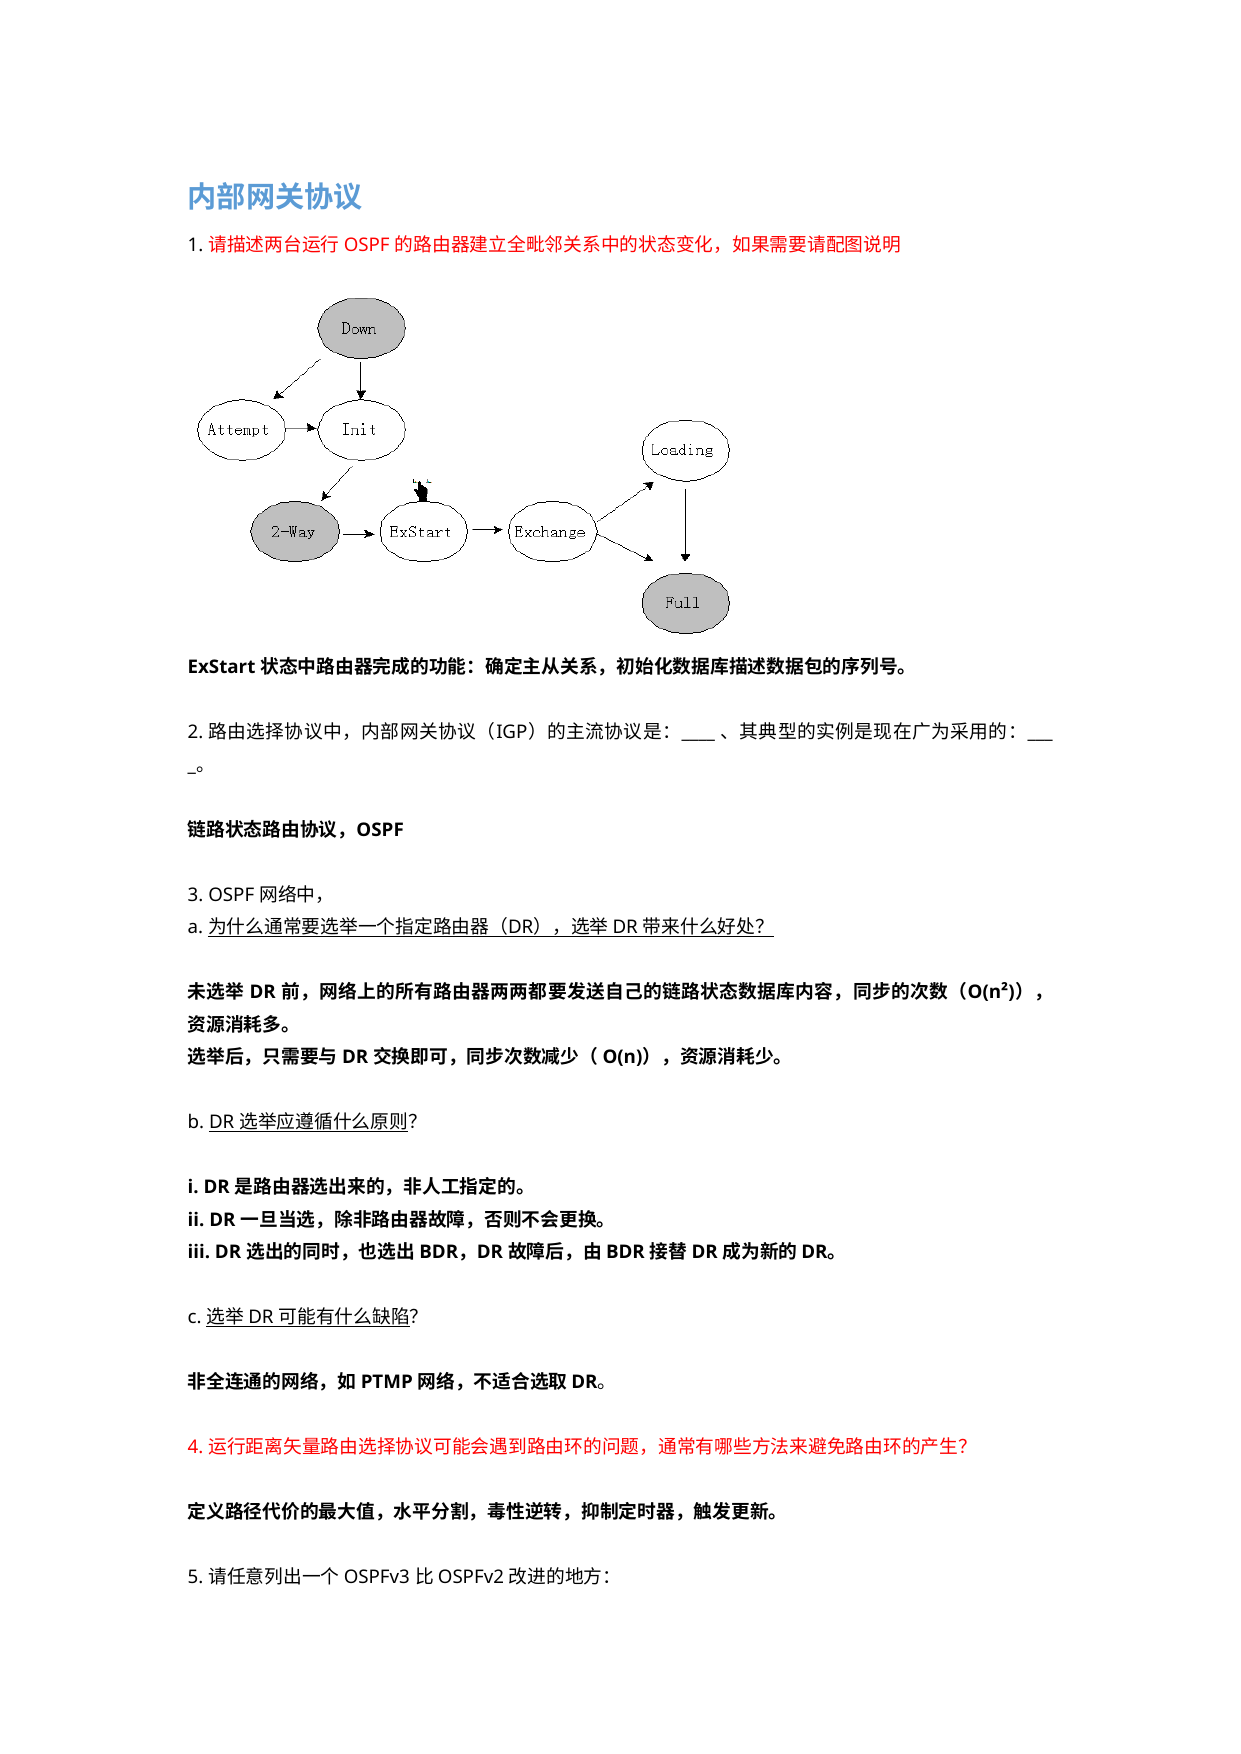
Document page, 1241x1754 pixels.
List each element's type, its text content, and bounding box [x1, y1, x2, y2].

list OSPF 网络中， [187, 877, 1053, 909]
list 运行距离矢量路由选择协议可能会遇到路由环的问题，通常有哪些方法来避免路由环的产生？ [187, 1429, 1053, 1462]
list 定义路径代价的最大值，水平分割，毒性逆转，抑制定时器，触发更新。 [187, 1494, 1053, 1527]
list 链路状态路由协议，OSPF [187, 812, 1053, 844]
text ExStart 状态中路由器完成的功能：确定主从关系，初始化数据库描述数据包的序列号。 [187, 649, 1053, 682]
list 路由选择协议中，内部网关协议（IGP）的主流协议是：____ 、其典型的实例是现在广为采用的：____。 [187, 714, 1053, 779]
text i. DR 是路由器选出来的，非人工指定的。 [187, 1169, 1053, 1202]
text 非全连通的网络，如 PTMP 网络，不适合选取DR。 [187, 1364, 1053, 1397]
text 选举后，只需要与 DR 交换即可，同步次数减少（ O(n)），资源消耗少。 [187, 1039, 1053, 1072]
text 未选举 DR 前，网络上的所有路由器两两都要发送自己的链路状态数据库内容，同步的次数（O(n²)），资源消耗多。 [187, 974, 1053, 1039]
text b. DR 选举应遵循什么原则？ [187, 1104, 1053, 1137]
picture [187, 291, 743, 636]
text 内部网关协议 [187, 162, 1053, 227]
list 请任意列出一个 OSPFv3 比 OSPFv2 改进的地方： [187, 1559, 1053, 1592]
text iii. DR 选出的同时，也选出 BDR，DR 故障后，由 BDR 接替 DR 成为新的DR。 [187, 1234, 1053, 1267]
text a. 为什么通常要选举一个指定路由器（DR），选举 DR 带来什么好处？ [187, 909, 1053, 942]
text c. 选举 DR 可能有什么缺陷？ [187, 1299, 1053, 1332]
text ii. DR 一旦当选，除非路由器故障，否则不会更换。 [187, 1202, 1053, 1234]
text 1. 请描述两台运行 OSPF 的路由器建立全毗邻关系中的状态变化，如果需要请配图说明 [187, 227, 1053, 259]
